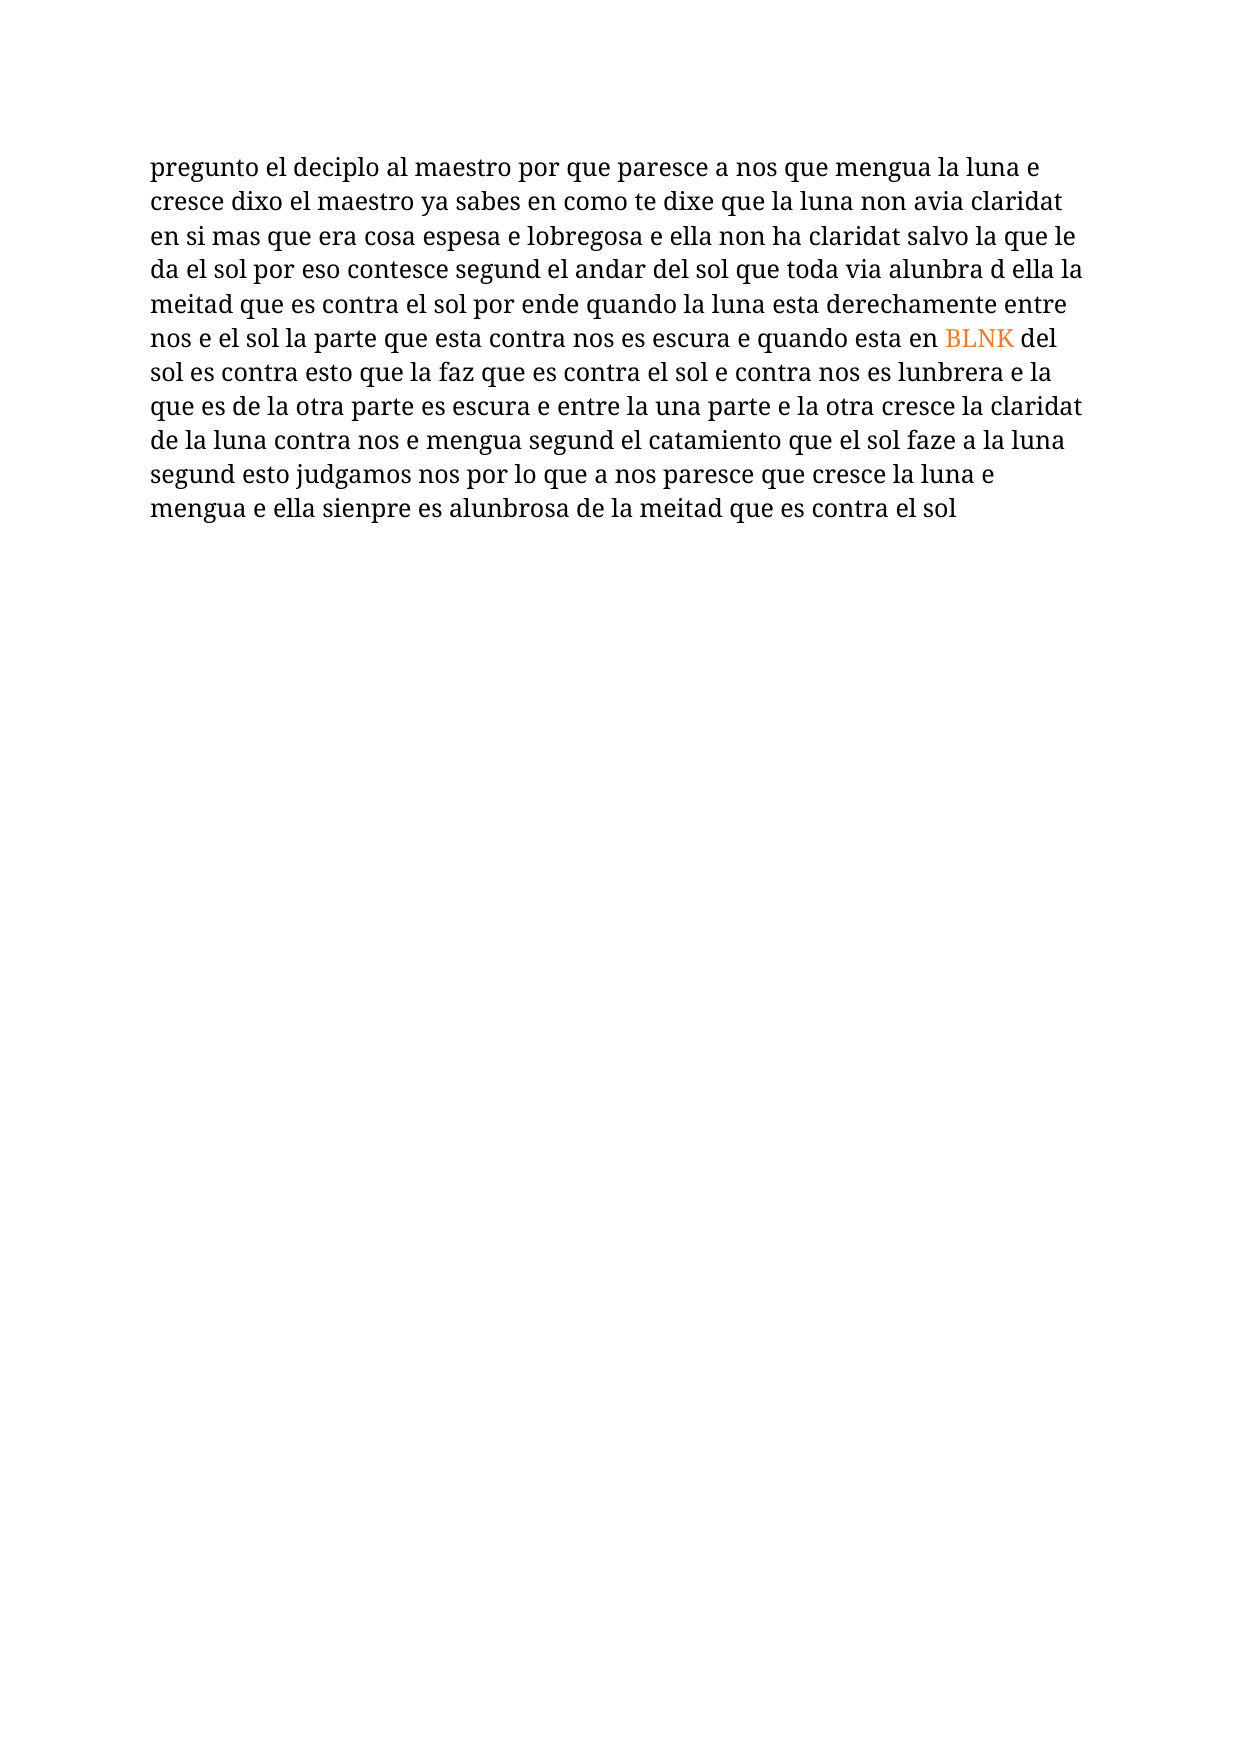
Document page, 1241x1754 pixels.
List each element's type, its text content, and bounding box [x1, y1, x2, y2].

text pregunto el deciplo al maestro por que paresce a nos que mengua la luna e cresce dixo el maestro ya sabes en como te dixe que la luna non avia claridat en si mas que era cosa espesa e lobregosa e ella non ha claridat salvo la que le da el sol por eso contesce segund el andar del sol que toda via alunbra d ella la meitad que es contra el sol por ende quando la luna esta derechamente entre nos e el sol la parte que esta contra nos es escura e quando esta en BLNK del sol es contra esto que la faz que es contra el sol e contra nos es lunbrera e la que es de la otra parte es escura e entre la una parte e la otra cresce la claridat de la luna contra nos e mengua segund el catamiento que el sol faze a la luna segund esto judgamos nos por lo que a nos paresce que cresce la luna e mengua e ella sienpre es alunbrosa de la meitad que es contra el sol [150, 150, 1090, 525]
